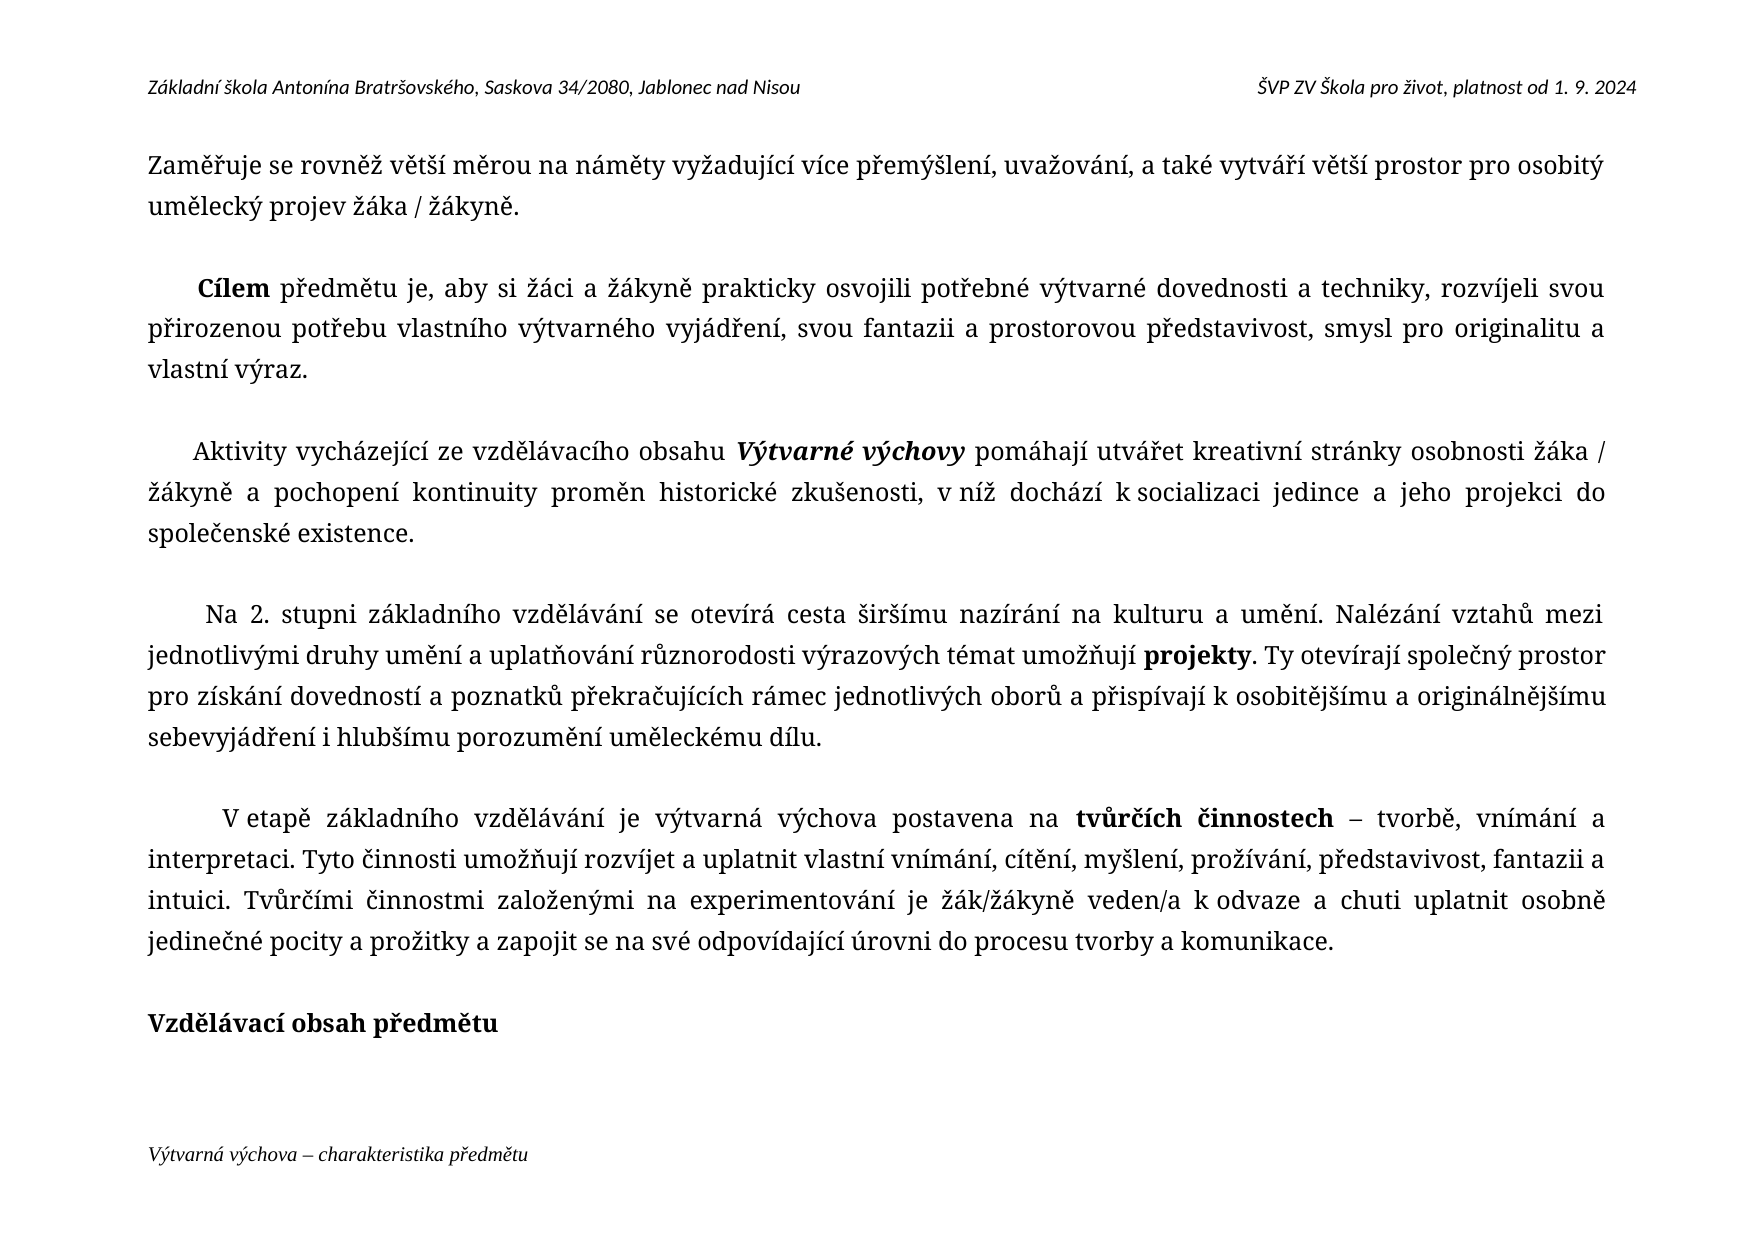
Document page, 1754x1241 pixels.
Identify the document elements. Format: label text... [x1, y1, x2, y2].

text Cílem předmětu je, aby si žáci a žákyně prakticky osvojili potřebné výtvarné dovednosti a techniky, rozvíjeli svou přirozenou potřebu vlastního výtvarného vyjádření, svou fantazii a prostorovou představivost, smysl pro originalitu a vlastní výraz. [148, 270, 1606, 386]
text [148, 148, 1606, 223]
text Na 2. stupni základního vzdělávání se otevírá cesta širšímu nazírání na kulturu a umění. Nalézání vztahů mezi jednotlivými druhy umění a uplatňování různorodosti výrazových témat umožňují projekty. Ty otevírají společný prostor pro získání dovedností a poznatků překračujících rámec jednotlivých oborů a přispívají k osobitějšímu a originálnějšímu sebevyjádření i hlubšímu porozumění uměleckému dílu. [148, 597, 1606, 753]
text Aktivity vycházející ze vzdělávacího obsahu Výtvarné výchovy pomáhají utvářet kreativní stránky osobnosti žáka / žákyně a pochopení kontinuity proměn historické zkušenosti, v níž dochází k socializaci jedince a jeho projekci do společenské existence. [148, 433, 1606, 549]
text V etapě základního vzdělávání je výtvarná výchova postavena na tvůrčích činnostech – tvorbě, vnímání a interpretaci. Tyto činnosti umožňují rozvíjet a uplatnit vlastní vnímání, cítění, myšlení, prožívání, představivost, fantazii a intuici. Tvůrčími činnostmi založenými na experimentování je žák/žákyně veden/a k odvaze a chuti uplatnit osobně jedinečné pocity a prožitky a zapojit se na své odpovídající úrovni do procesu tvorby a komunikace. [148, 801, 1606, 958]
text Vzdělávací obsah předmětu [148, 1005, 1606, 1039]
